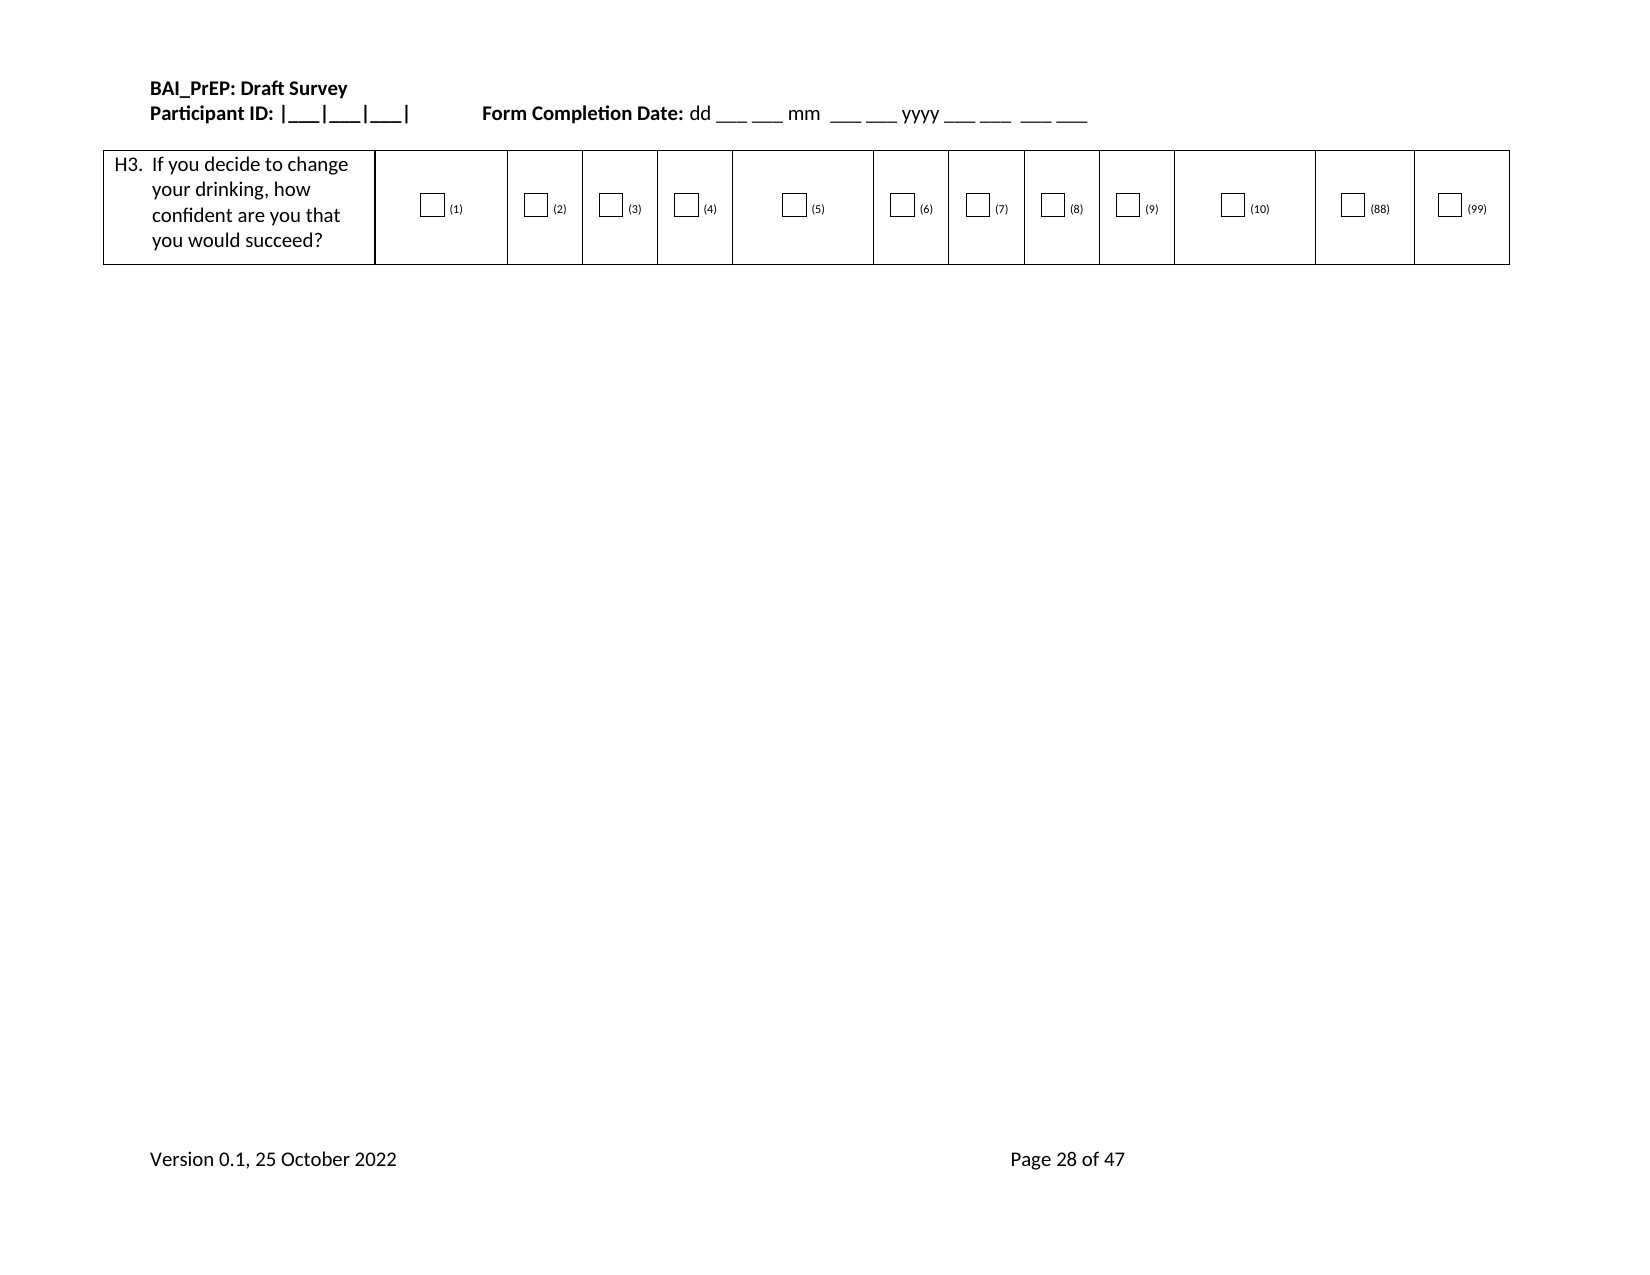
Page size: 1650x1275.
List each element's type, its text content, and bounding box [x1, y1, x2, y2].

table_cell (9) [1100, 151, 1174, 263]
table_cell (1) [376, 151, 507, 263]
table_cell (8) [1025, 151, 1099, 263]
table_cell (6) [874, 151, 948, 263]
table_cell (4) [658, 151, 732, 263]
table_cell (88) [1316, 151, 1414, 263]
table_cell (10) [1175, 151, 1315, 263]
table_cell (99) [1415, 151, 1509, 263]
table_cell (5) [733, 151, 873, 263]
table_cell (2) [508, 151, 582, 263]
table_cell If you decide to change your drinking, how confident are you that you would succeed? [104, 151, 374, 263]
table_cell (7) [949, 151, 1024, 263]
table_cell (3) [583, 151, 657, 263]
